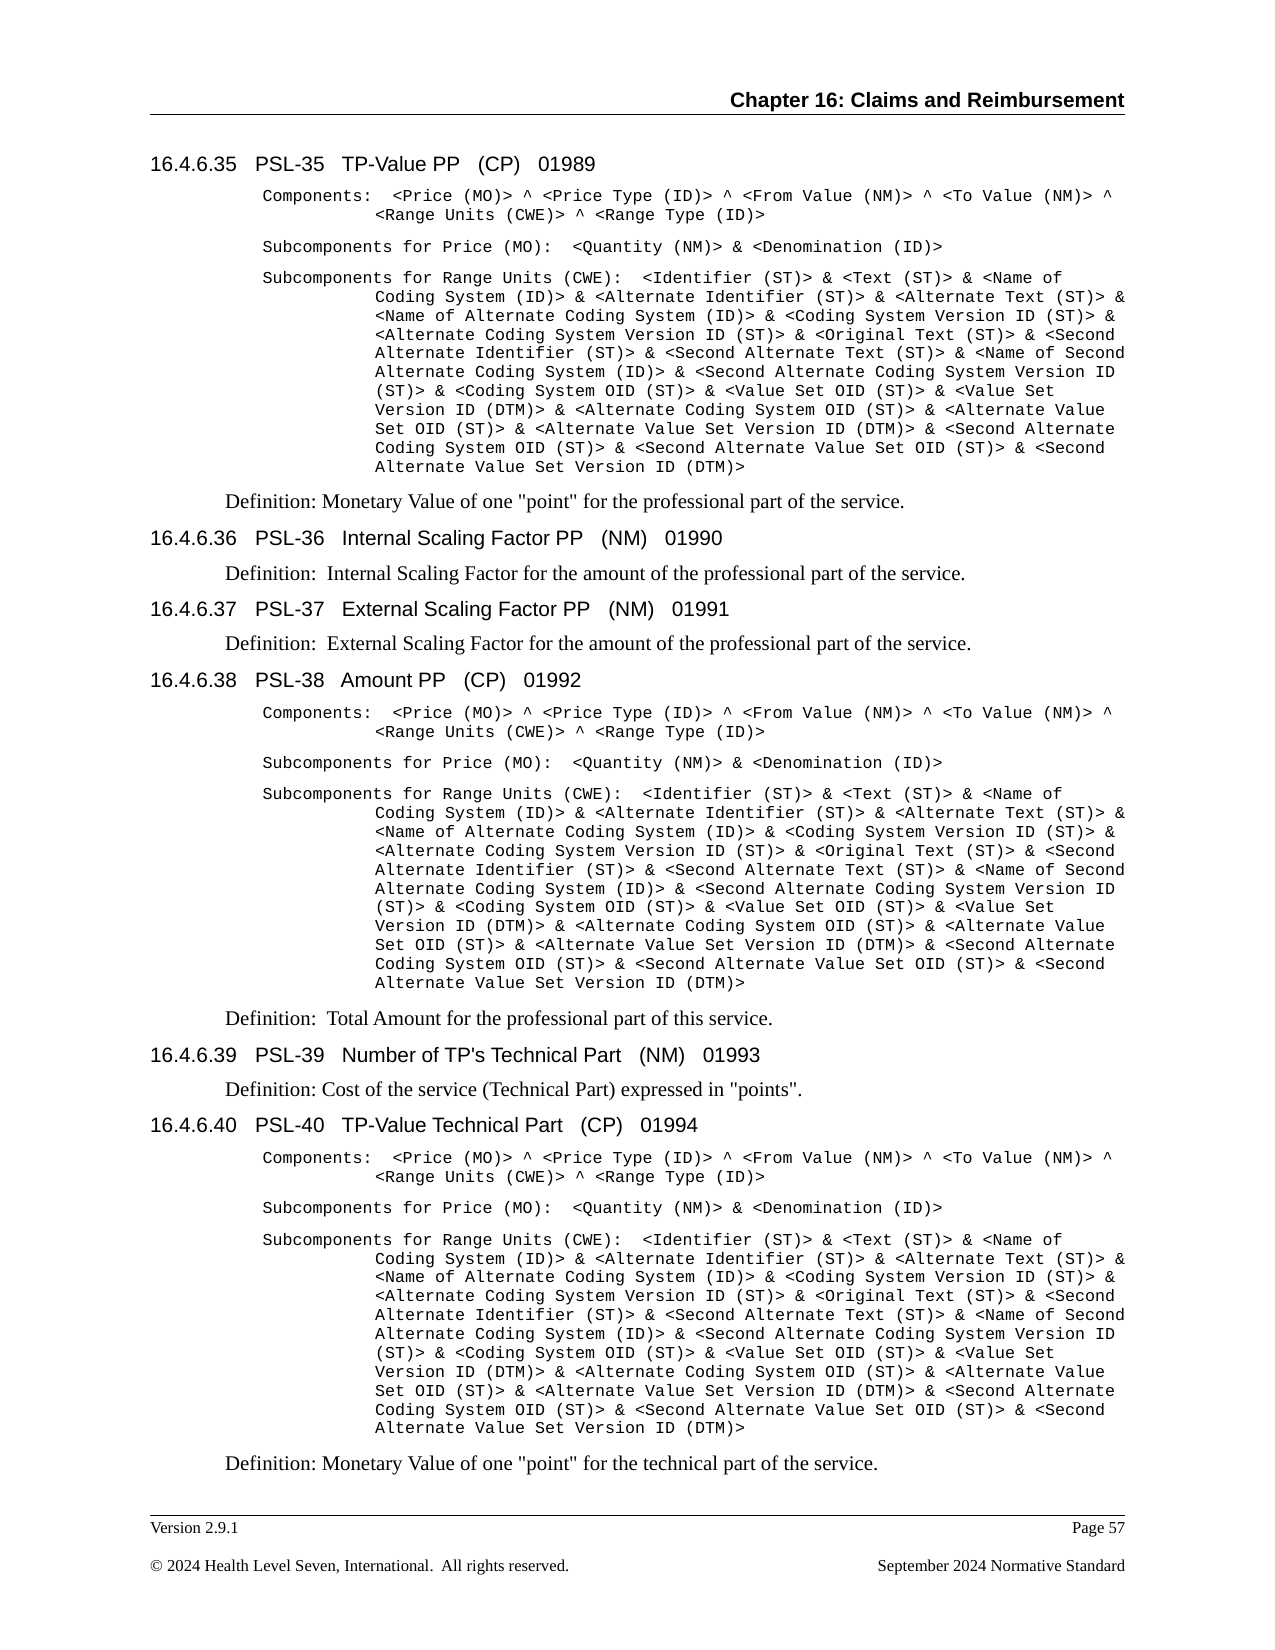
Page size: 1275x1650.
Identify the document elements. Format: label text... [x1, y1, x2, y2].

text Subcomponents for Price (MO): <Quantity (NM)> & <Denomination (ID)> [262, 238, 1125, 257]
text Subcomponents for Price (MO): <Quantity (NM)> & <Denomination (ID)> [262, 754, 1125, 773]
text Components: <Price (MO)> ^ <Price Type (ID)> ^ <From Value (NM)> ^ <To Value (NM)> ^ <Range Units (CWE)> ^ <Range Type (ID)> [262, 1150, 1125, 1187]
subtitle PSL-35 TP-Value PP (CP) 01989 [150, 152, 1125, 176]
text Definition: Monetary Value of one "point" for the technical part of the service. [225, 1451, 1125, 1475]
text Definition: Cost of the service (Technical Part) expressed in "points". [225, 1077, 1125, 1101]
subtitle PSL-39 Number of TP's Technical Part (NM) 01993 [150, 1042, 1125, 1066]
text Definition: External Scaling Factor for the amount of the professional part of the service. [225, 631, 1125, 655]
subtitle PSL-37 External Scaling Factor PP (NM) 01991 [150, 597, 1125, 621]
text Definition: Internal Scaling Factor for the amount of the professional part of the service. [225, 560, 1125, 584]
text Definition: Monetary Value of one "point" for the professional part of the service. [225, 489, 1125, 513]
text Components: <Price (MO)> ^ <Price Type (ID)> ^ <From Value (NM)> ^ <To Value (NM)> ^ <Range Units (CWE)> ^ <Range Type (ID)> [262, 704, 1125, 742]
text Components: <Price (MO)> ^ <Price Type (ID)> ^ <From Value (NM)> ^ <To Value (NM)> ^ <Range Units (CWE)> ^ <Range Type (ID)> [262, 188, 1125, 226]
subtitle PSL-38 Amount PP (CP) 01992 [150, 668, 1125, 692]
subtitle PSL-40 TP-Value Technical Part (CP) 01994 [150, 1113, 1125, 1137]
subtitle PSL-36 Internal Scaling Factor PP (NM) 01990 [150, 526, 1125, 550]
text Definition: Total Amount for the professional part of this service. [225, 1006, 1125, 1030]
text Subcomponents for Price (MO): <Quantity (NM)> & <Denomination (ID)> [262, 1200, 1125, 1219]
